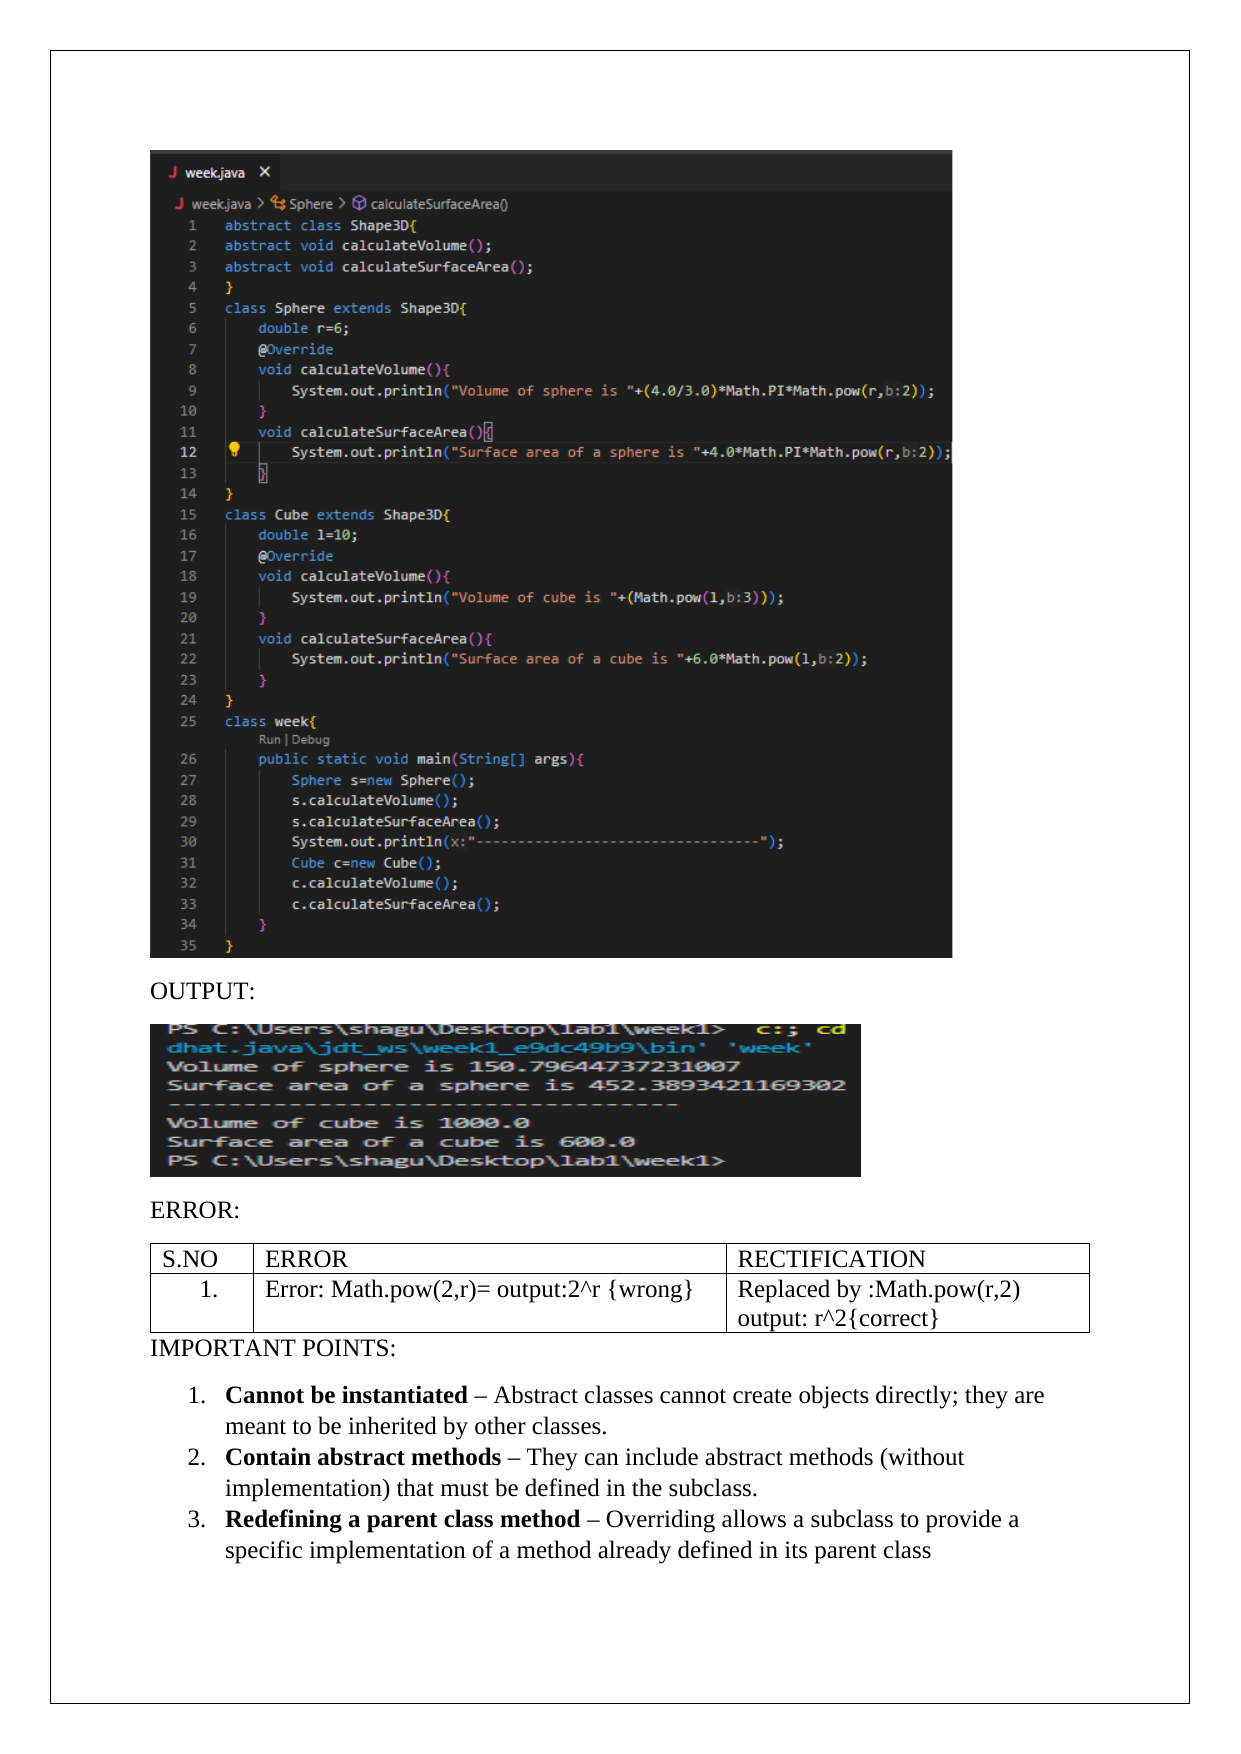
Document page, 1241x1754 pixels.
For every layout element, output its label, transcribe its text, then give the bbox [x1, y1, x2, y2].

list Redefining a parent class method – Overriding allows a subclass to provide a specific implementation of a method already defined in its parent class [187, 1504, 1090, 1564]
table_cell Replaced by :Math.pow(r,2) output: r^2{correct} [727, 1274, 1089, 1332]
table_cell [151, 1274, 253, 1332]
table_header S.NO [151, 1244, 253, 1273]
picture [150, 1024, 861, 1177]
table_cell Error: Math.pow(2,r)= output:2^r {wrong} [254, 1274, 726, 1332]
table_header RECTIFICATION [727, 1244, 1089, 1273]
picture [150, 150, 953, 958]
text ERROR: [150, 1196, 1090, 1224]
list Contain abstract methods – They can include abstract methods (without implementation) that must be defined in the subclass. [187, 1442, 1090, 1502]
text IMPORTANT POINTS: [150, 1333, 1090, 1361]
text OUTPUT: [150, 976, 1090, 1005]
table_header ERROR [254, 1244, 726, 1273]
list Cannot be instantiated – Abstract classes cannot create objects directly; they are meant to be inherited by other classes. [187, 1380, 1090, 1440]
